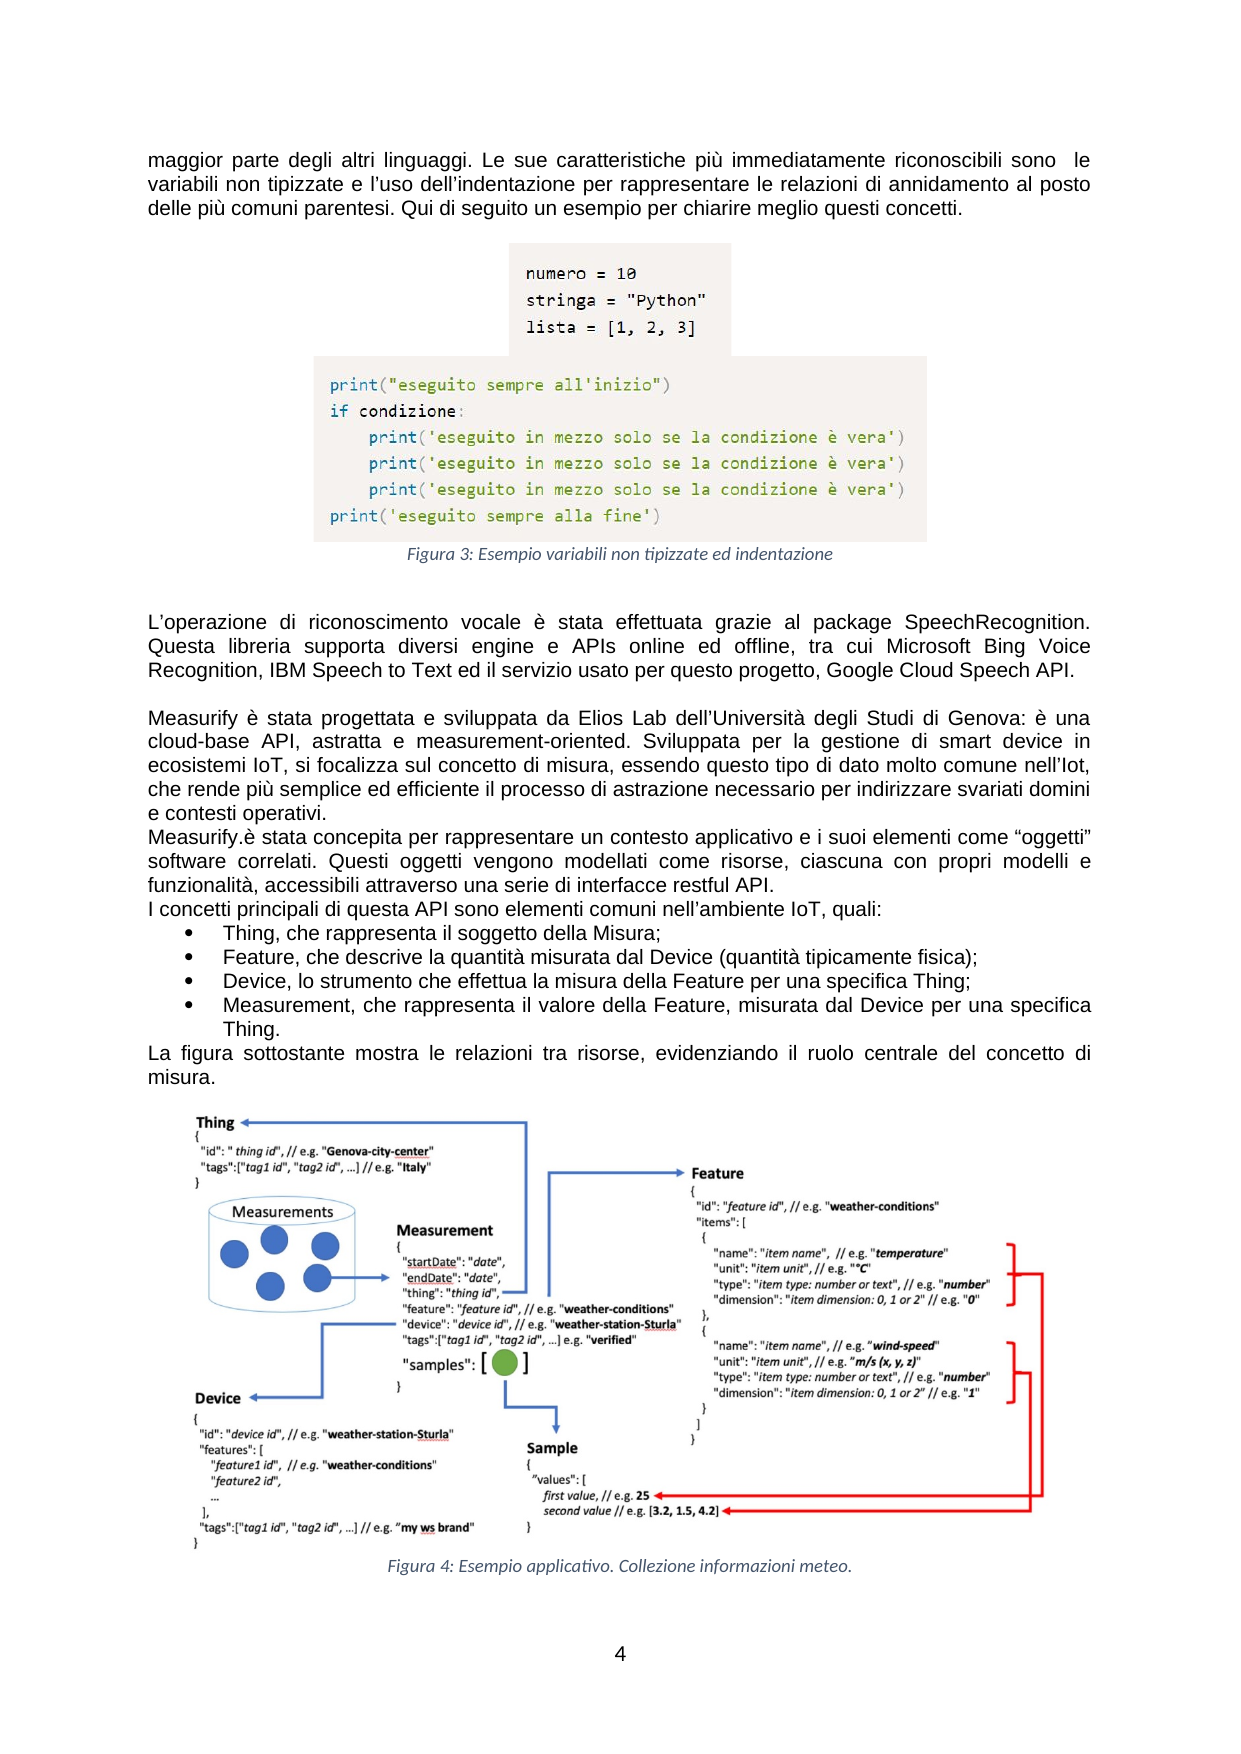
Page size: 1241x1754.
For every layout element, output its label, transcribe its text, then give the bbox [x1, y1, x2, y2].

list Thing, che rappresenta il soggetto della Misura; [185, 921, 1092, 945]
list L’operazione di riconoscimento vocale è stata effettuata grazie al package SpeechRecognition. Questa libreria supporta diversi engine e APIs online ed offline, tra cui Microsoft Bing Voice Recognition, IBM Speech to Text ed il servizio usato per questo progetto, Google Cloud Speech API. [148, 609, 1092, 681]
list Device, lo strumento che effettua la misura della Feature per una specifica Thing; [185, 969, 1092, 993]
list Measurify.è stata concepita per rappresentare un contesto applicativo e i suoi elementi come “oggetti” software correlati. Questi oggetti vengono modellati come risorse, ciascuna con propri modelli e funzionalità, accessibili attraverso una serie di interfacce restful API. [148, 825, 1092, 897]
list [148, 148, 1092, 219]
text La figura sottostante mostra le relazioni tra risorse, evidenziando il ruolo centrale del concetto di misura. [148, 1041, 1092, 1089]
text I concetti principali di questa API sono elementi comuni nell’ambiente IoT, quali: [148, 897, 1092, 921]
list Feature, che descrive la quantità misurata dal Device (quantità tipicamente fisica); [185, 945, 1092, 969]
list Measurify è stata progettata e sviluppata da Elios Lab dell’Università degli Studi di Genova: è una cloud-base API, astratta e measurement-oriented. Sviluppata per la gestione di smart device in ecosistemi IoT, si focalizza sul concetto di misura, essendo questo tipo di dato molto comune nell’Iot, che rende più semplice ed efficiente il processo di astrazione necessario per indirizzare svariati domini e contesti operativi. [148, 705, 1092, 825]
list Measurement, che rappresenta il valore della Feature, misurata dal Device per una specifica Thing. [185, 993, 1092, 1041]
picture [313, 243, 927, 542]
picture [189, 1113, 1051, 1554]
